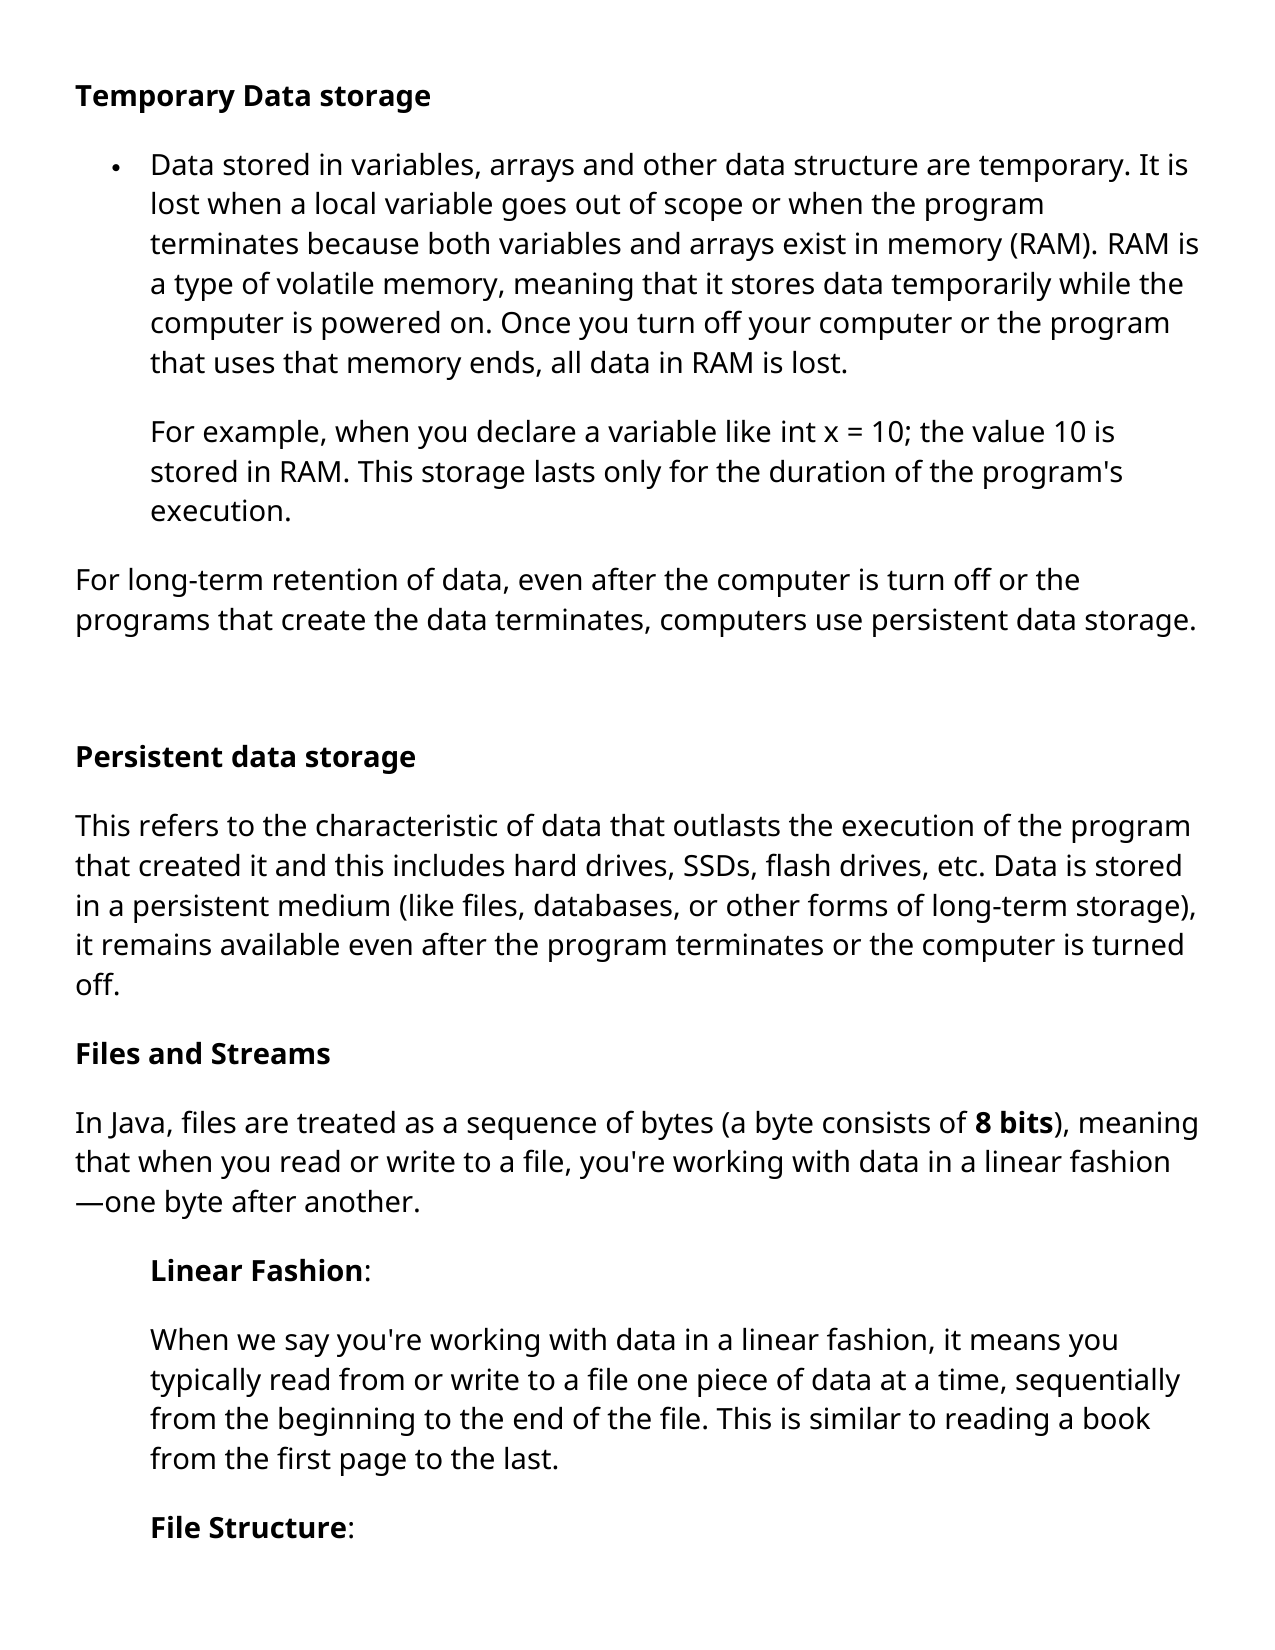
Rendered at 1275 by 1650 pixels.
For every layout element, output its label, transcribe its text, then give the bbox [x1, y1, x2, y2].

text Persistent data storage [75, 737, 1200, 776]
text Files and Streams [75, 1033, 1200, 1073]
list File Structure: [150, 1507, 1200, 1547]
text This refers to the characteristic of data that outlasts the execution of the program that created it and this includes hard drives, SSDs, flash drives, etc. Data is stored in a persistent medium (like files, databases, or other forms of long-term storage), it remains available even after the program terminates or the computer is turned off. [75, 806, 1200, 1004]
text Linear Fashion: [150, 1250, 1200, 1290]
list Data stored in variables, arrays and other data structure are temporary. It is lost when a local variable goes out of scope or when the program terminates because both variables and arrays exist in memory (RAM). RAM is a type of volatile memory, meaning that it stores data temporarily while the computer is powered on. Once you turn off your computer or the program that uses that memory ends, all data in RAM is lost. [112, 144, 1200, 382]
text For long-term retention of data, even after the computer is turn off or the programs that create the data terminates, computers use persistent data storage. [75, 559, 1200, 639]
text For example, when you declare a variable like int x = 10; the value 10 is stored in RAM. This storage lasts only for the duration of the program's execution. [150, 411, 1200, 530]
text Temporary Data storage [75, 75, 1200, 115]
text In Java, files are treated as a sequence of bytes (a byte consists of 8 bits), meaning that when you read or write to a file, you're working with data in a linear fashion—one byte after another. [75, 1102, 1200, 1221]
text When we say you're working with data in a linear fashion, it means you typically read from or write to a file one piece of data at a time, sequentially from the beginning to the end of the file. This is similar to reading a book from the first page to the last. [150, 1319, 1200, 1478]
